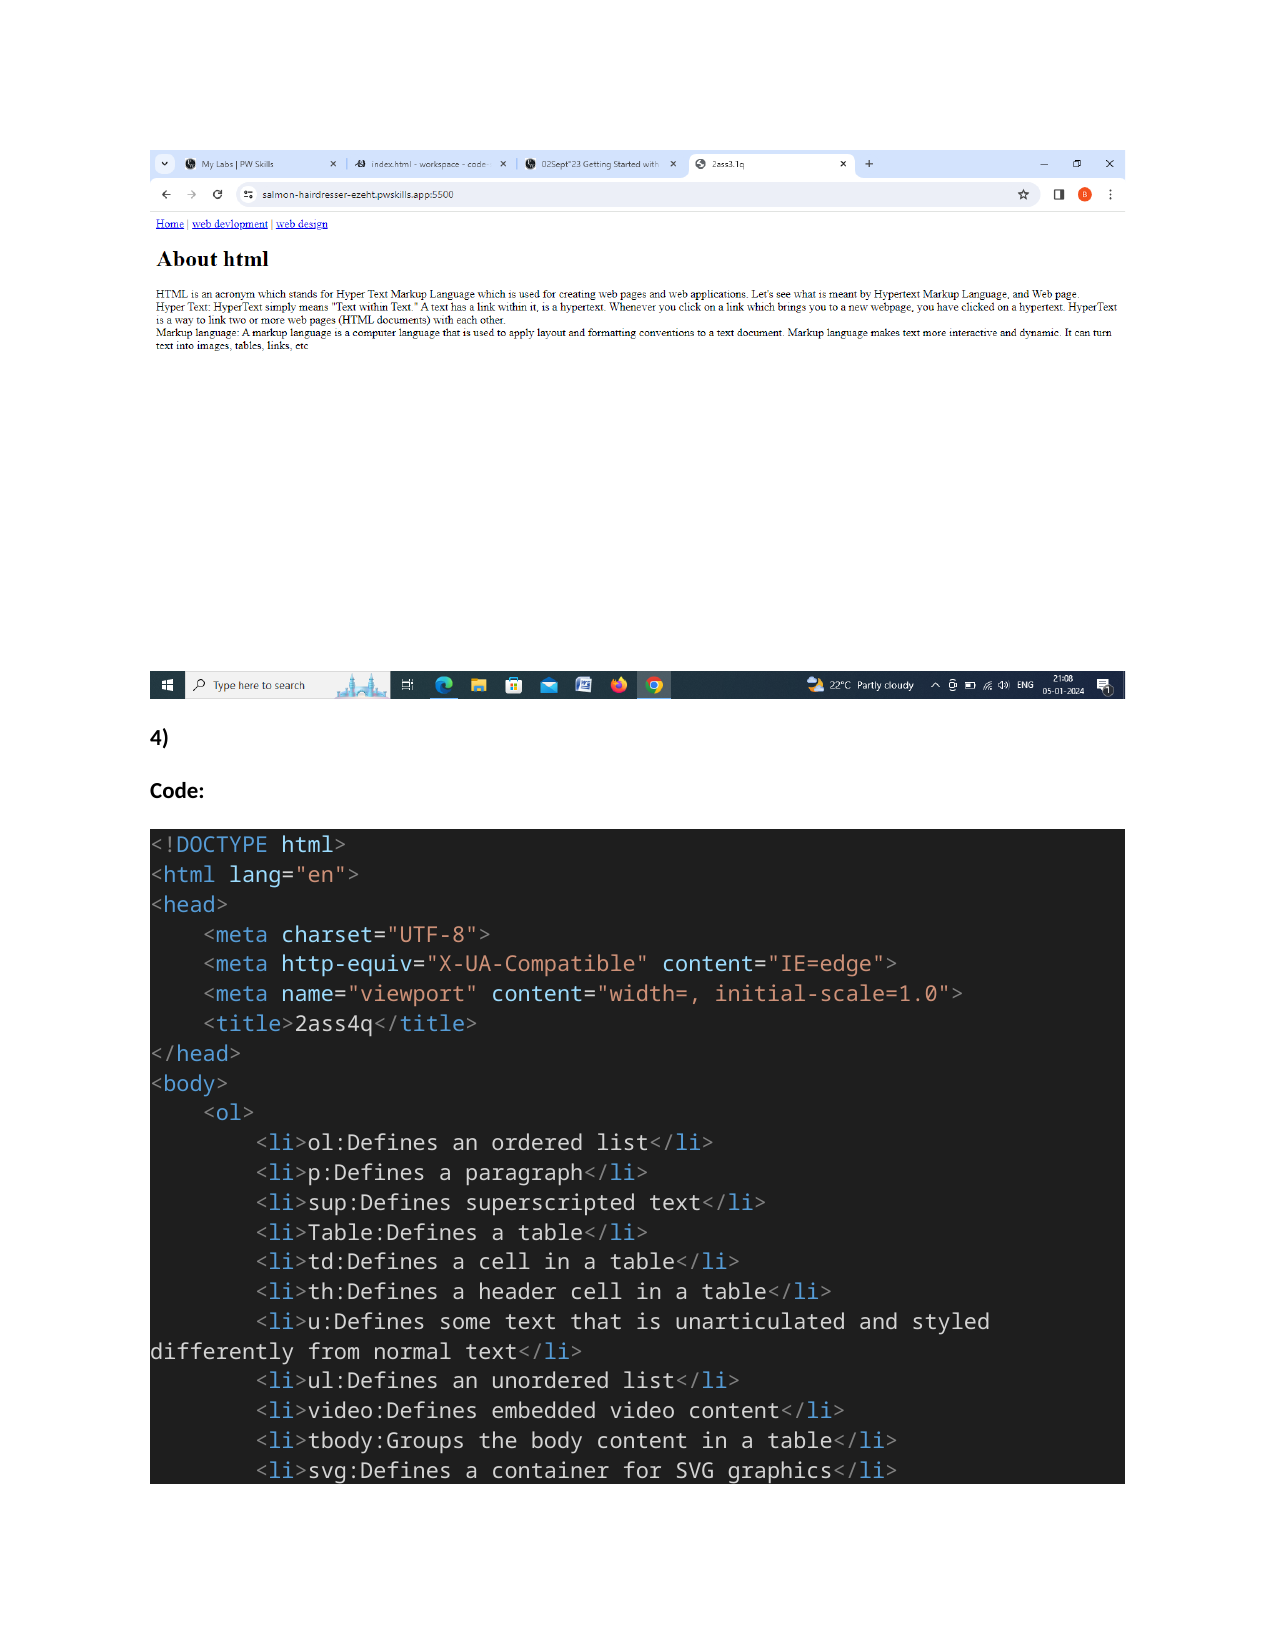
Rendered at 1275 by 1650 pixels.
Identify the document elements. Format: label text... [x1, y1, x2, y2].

text <li>sup:Defines superscripted text</li> [150, 1187, 1125, 1216]
text <html lang="en"> [150, 859, 1125, 889]
text <li>svg:Defines a container for SVG graphics</li> [150, 1455, 1125, 1484]
text </head> [150, 1038, 1125, 1067]
text <li>Table:Defines a table</li> [150, 1216, 1125, 1246]
text <li>td:Defines a cell in a table</li> [150, 1246, 1125, 1276]
text <meta http-equiv="X-UA-Compatible" content="IE=edge"> [150, 948, 1125, 978]
text <li>p:Defines a paragraph</li> [150, 1157, 1125, 1187]
text <ol> [150, 1097, 1125, 1127]
text <!DOCTYPE html> [150, 829, 1125, 859]
text <title>2ass4q</title> [150, 1008, 1125, 1038]
text <li>th:Defines a header cell in a table</li> [150, 1276, 1125, 1306]
text <li>ul:Defines an unordered list</li> [150, 1365, 1125, 1395]
text <li>u:Defines some text that is unarticulated and styled differently from normal text</li> [150, 1306, 1125, 1365]
text <li>video:Defines embedded video content</li> [150, 1395, 1125, 1425]
text <meta name="viewport" content="width=, initial-scale=1.0"> [150, 978, 1125, 1008]
picture [150, 150, 1125, 699]
text <li>ol:Defines an ordered list</li> [150, 1127, 1125, 1157]
text <head> [150, 889, 1125, 918]
text 4) [150, 723, 1125, 751]
text <li>tbody:Groups the body content in a table</li> [150, 1425, 1125, 1455]
text Code: [150, 776, 1125, 804]
text <body> [150, 1067, 1125, 1097]
text <meta charset="UTF-8"> [150, 918, 1125, 948]
